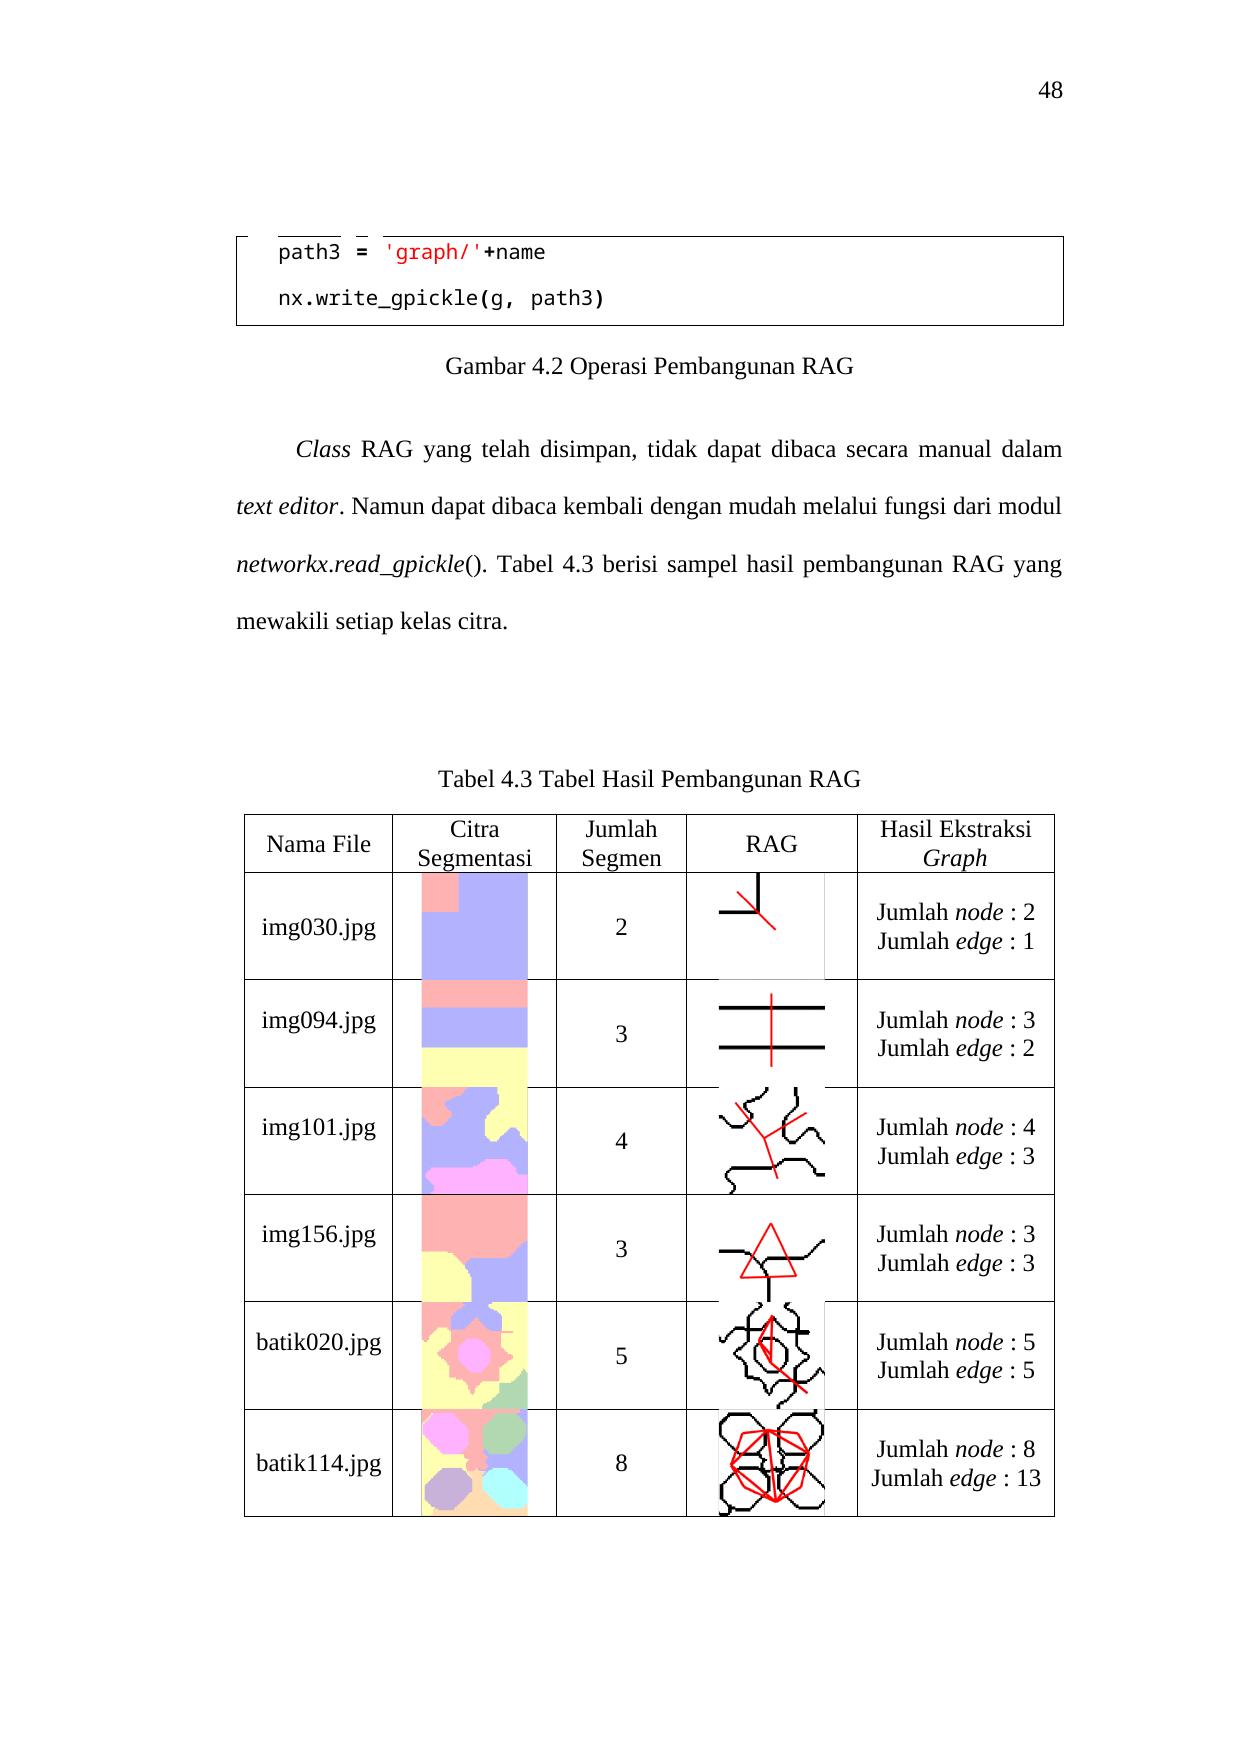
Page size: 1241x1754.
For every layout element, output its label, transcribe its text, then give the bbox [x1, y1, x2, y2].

table_cell img094.jpg [245, 980, 392, 1087]
table_cell 3 [557, 980, 686, 1087]
table_cell [528, 980, 556, 1087]
table_cell [528, 1302, 556, 1408]
table_cell Jumlah node : 3 Jumlah edge : 2 [858, 980, 1054, 1087]
table_cell 4 [557, 1088, 686, 1194]
table_cell [825, 1195, 857, 1301]
table_cell Jumlah node : 4 Jumlah edge : 3 [858, 1088, 1054, 1194]
table_header Nama File [245, 815, 392, 872]
text Tabel 4.3 Tabel Hasil Pembangunan RAG [236, 764, 1063, 793]
table_cell [687, 1195, 718, 1301]
table_header Citra Segmentasi [393, 815, 556, 872]
table_cell 2 [557, 873, 686, 979]
text Class RAG yang telah disimpan, tidak dapat dibaca secara manual dalam text editor. Namun dapat dibaca kembali dengan mudah melalui fungsi dari modul networkx.read_gpickle(). Tabel 4.3 berisi sampel hasil pembangunan RAG yang mewakili setiap kelas citra. [236, 434, 1063, 635]
table_cell Jumlah node : 5 Jumlah edge : 5 [858, 1302, 1054, 1408]
text Gambar 4.2 Operasi Pembangunan RAG [236, 351, 1063, 380]
table_cell 3 [557, 1195, 686, 1301]
table_cell [393, 1088, 421, 1194]
table_cell img156.jpg [245, 1195, 392, 1301]
table_cell [528, 873, 556, 979]
table_cell 5 [557, 1302, 686, 1408]
table_cell img030.jpg [245, 873, 392, 979]
table_cell [825, 1088, 857, 1194]
table_cell [393, 873, 421, 979]
table_cell [825, 1302, 857, 1408]
table_cell [825, 873, 857, 979]
table_cell [393, 1195, 421, 1301]
picture [718, 980, 825, 1087]
table_cell [393, 1410, 421, 1516]
table_header RAG [687, 815, 857, 872]
table_cell [687, 980, 718, 1087]
table_cell [393, 1302, 421, 1408]
table_cell batik020.jpg [245, 1302, 392, 1408]
table_cell batik114.jpg [245, 1410, 392, 1516]
table_cell 8 [557, 1410, 686, 1516]
table_header Hasil Ekstraksi Graph [858, 815, 1054, 872]
table_cell Jumlah node : 3 Jumlah edge : 3 [858, 1195, 1054, 1301]
table_cell [528, 1195, 556, 1301]
table_cell [825, 1410, 857, 1516]
table_cell [687, 1088, 718, 1194]
table_cell [528, 1088, 556, 1194]
table_cell img101.jpg [245, 1088, 392, 1194]
table_cell [687, 1410, 718, 1516]
table_cell [528, 1410, 556, 1516]
table_header Jumlah Segmen [557, 815, 686, 872]
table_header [237, 237, 1063, 325]
table_cell [825, 980, 857, 1087]
table_cell Jumlah node : 8 Jumlah edge : 13 [858, 1410, 1054, 1516]
table_cell Jumlah node : 2 Jumlah edge : 1 [858, 873, 1054, 979]
table_cell [393, 980, 421, 1087]
table_cell [687, 1302, 718, 1408]
table_cell [687, 873, 718, 979]
